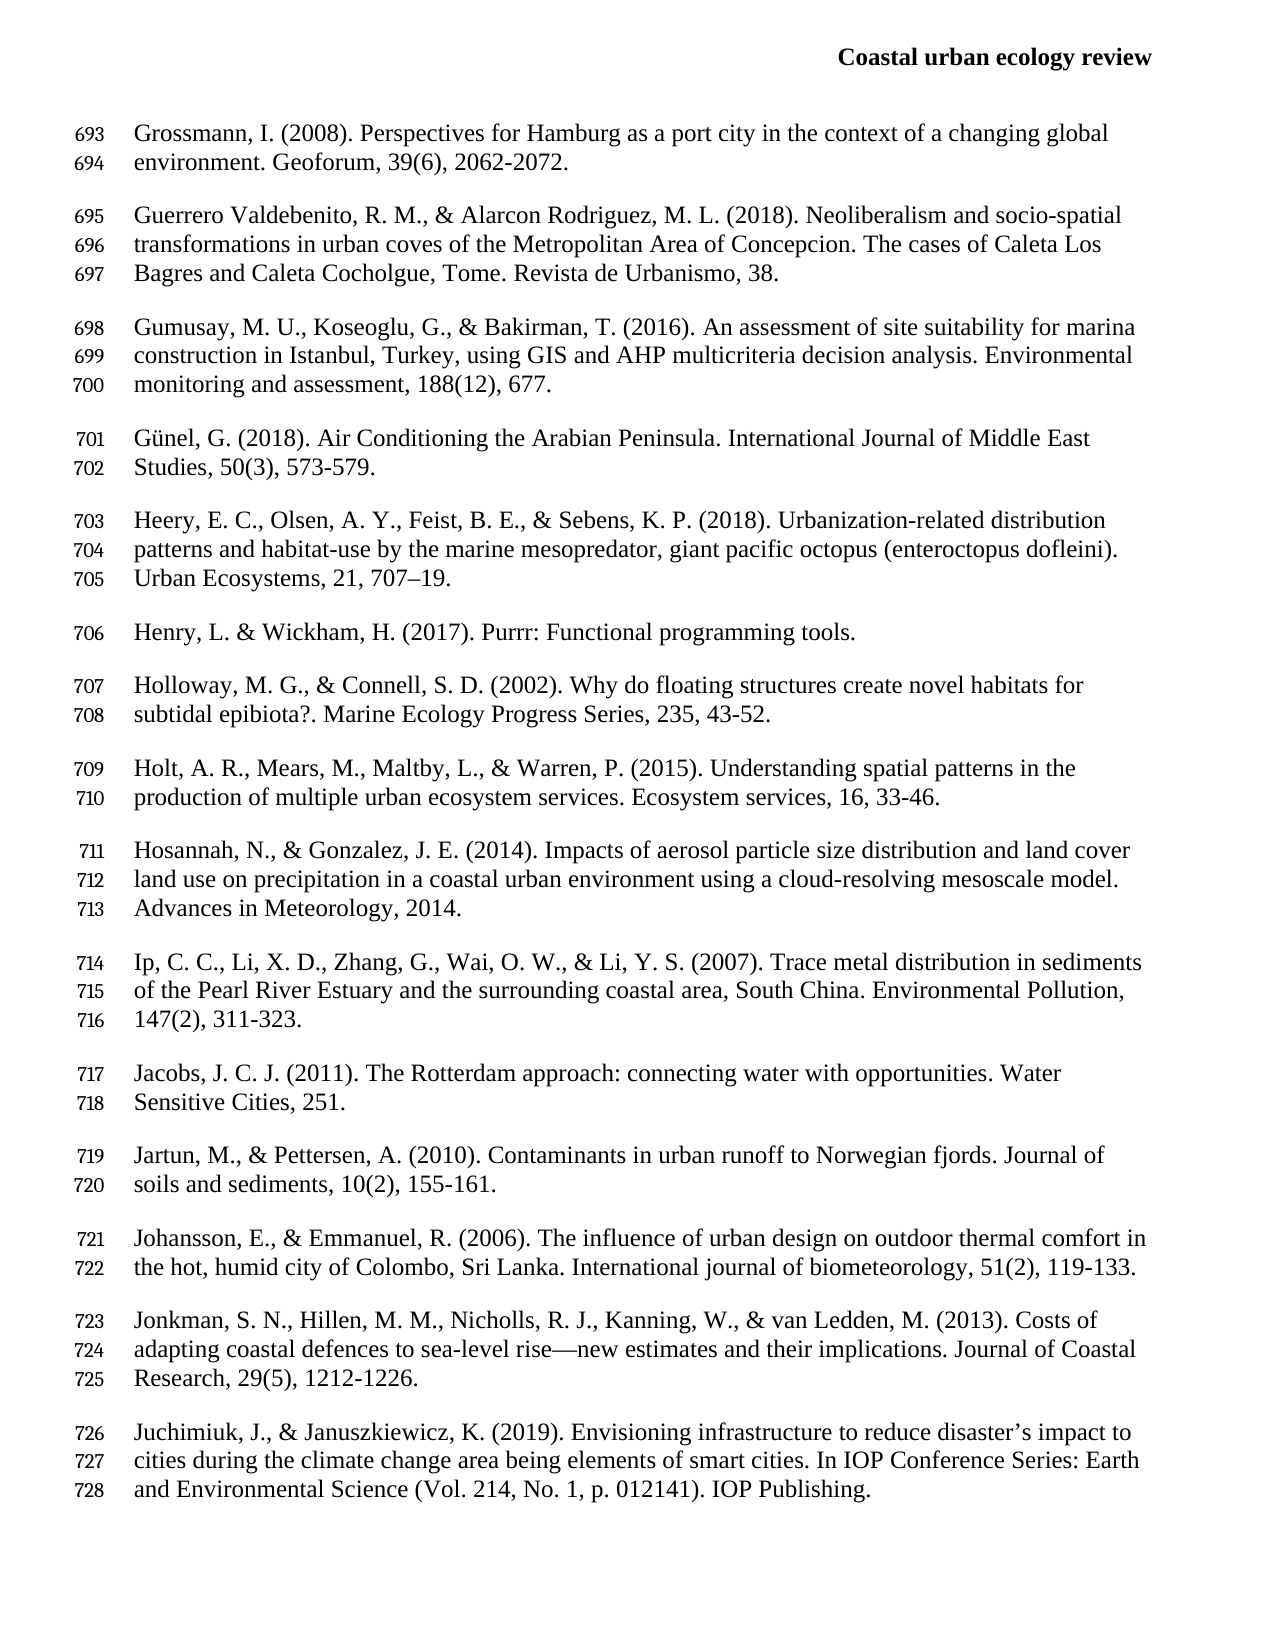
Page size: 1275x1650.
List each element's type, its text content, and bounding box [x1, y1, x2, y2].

text Jonkman, S. N., Hillen, M. M., Nicholls, R. J., Kanning, W., & van Ledden, M. (2013). Costs of adapting coastal defences to sea-level rise—new estimates and their implications. Journal of Coastal Research, 29(5), 1212-1226. [133, 1306, 1152, 1392]
text Jacobs, J. C. J. (2011). The Rotterdam approach: connecting water with opportunities. Water Sensitive Cities, 251. [133, 1058, 1152, 1116]
text Holt, A. R., Mears, M., Maltby, L., & Warren, P. (2015). Understanding spatial patterns in the production of multiple urban ecosystem services. Ecosystem services, 16, 33-46. [133, 753, 1152, 811]
text Juchimiuk, J., & Januszkiewicz, K. (2019). Envisioning infrastructure to reduce disaster’s impact to cities during the climate change area being elements of smart cities. In IOP Conference Series: Earth and Environmental Science (Vol. 214, No. 1, p. 012141). IOP Publishing. [133, 1417, 1152, 1503]
text Hosannah, N., & Gonzalez, J. E. (2014). Impacts of aerosol particle size distribution and land cover land use on precipitation in a coastal urban environment using a cloud-resolving mesoscale model. Advances in Meteorology, 2014. [133, 836, 1152, 922]
text Ip, C. C., Li, X. D., Zhang, G., Wai, O. W., & Li, Y. S. (2007). Trace metal distribution in sediments of the Pearl River Estuary and the surrounding coastal area, South China. Environmental Pollution, 147(2), 311-323. [133, 947, 1152, 1033]
text Grossmann, I. (2008). Perspectives for Hamburg as a port city in the context of a changing global environment. Geoforum, 39(6), 2062-2072. [133, 118, 1152, 176]
text Henry, L. & Wickham, H. (2017). Purrr: Functional programming tools. [133, 617, 1152, 646]
text Heery, E. C., Olsen, A. Y., Feist, B. E., & Sebens, K. P. (2018). Urbanization-related distribution patterns and habitat-use by the marine mesopredator, giant pacific octopus (enteroctopus dofleini). Urban Ecosystems, 21, 707–19. [133, 506, 1152, 592]
text Jartun, M., & Pettersen, A. (2010). Contaminants in urban runoff to Norwegian fjords. Journal of soils and sediments, 10(2), 155-161. [133, 1141, 1152, 1198]
text Johansson, E., & Emmanuel, R. (2006). The influence of urban design on outdoor thermal comfort in the hot, humid city of Colombo, Sri Lanka. International journal of biometeorology, 51(2), 119-133. [133, 1223, 1152, 1281]
text Holloway, M. G., & Connell, S. D. (2002). Why do floating structures create novel habitats for subtidal epibiota?. Marine Ecology Progress Series, 235, 43-52. [133, 671, 1152, 728]
text Gumusay, M. U., Koseoglu, G., & Bakirman, T. (2016). An assessment of site suitability for marina construction in Istanbul, Turkey, using GIS and AHP multicriteria decision analysis. Environmental monitoring and assessment, 188(12), 677. [133, 312, 1152, 398]
text Günel, G. (2018). Air Conditioning the Arabian Peninsula. International Journal of Middle East Studies, 50(3), 573-579. [133, 423, 1152, 481]
text Guerrero Valdebenito, R. M., & Alarcon Rodriguez, M. L. (2018). Neoliberalism and socio-spatial transformations in urban coves of the Metropolitan Area of Concepcion. The cases of Caleta Los Bagres and Caleta Cocholgue, Tome. Revista de Urbanismo, 38. [133, 201, 1152, 287]
